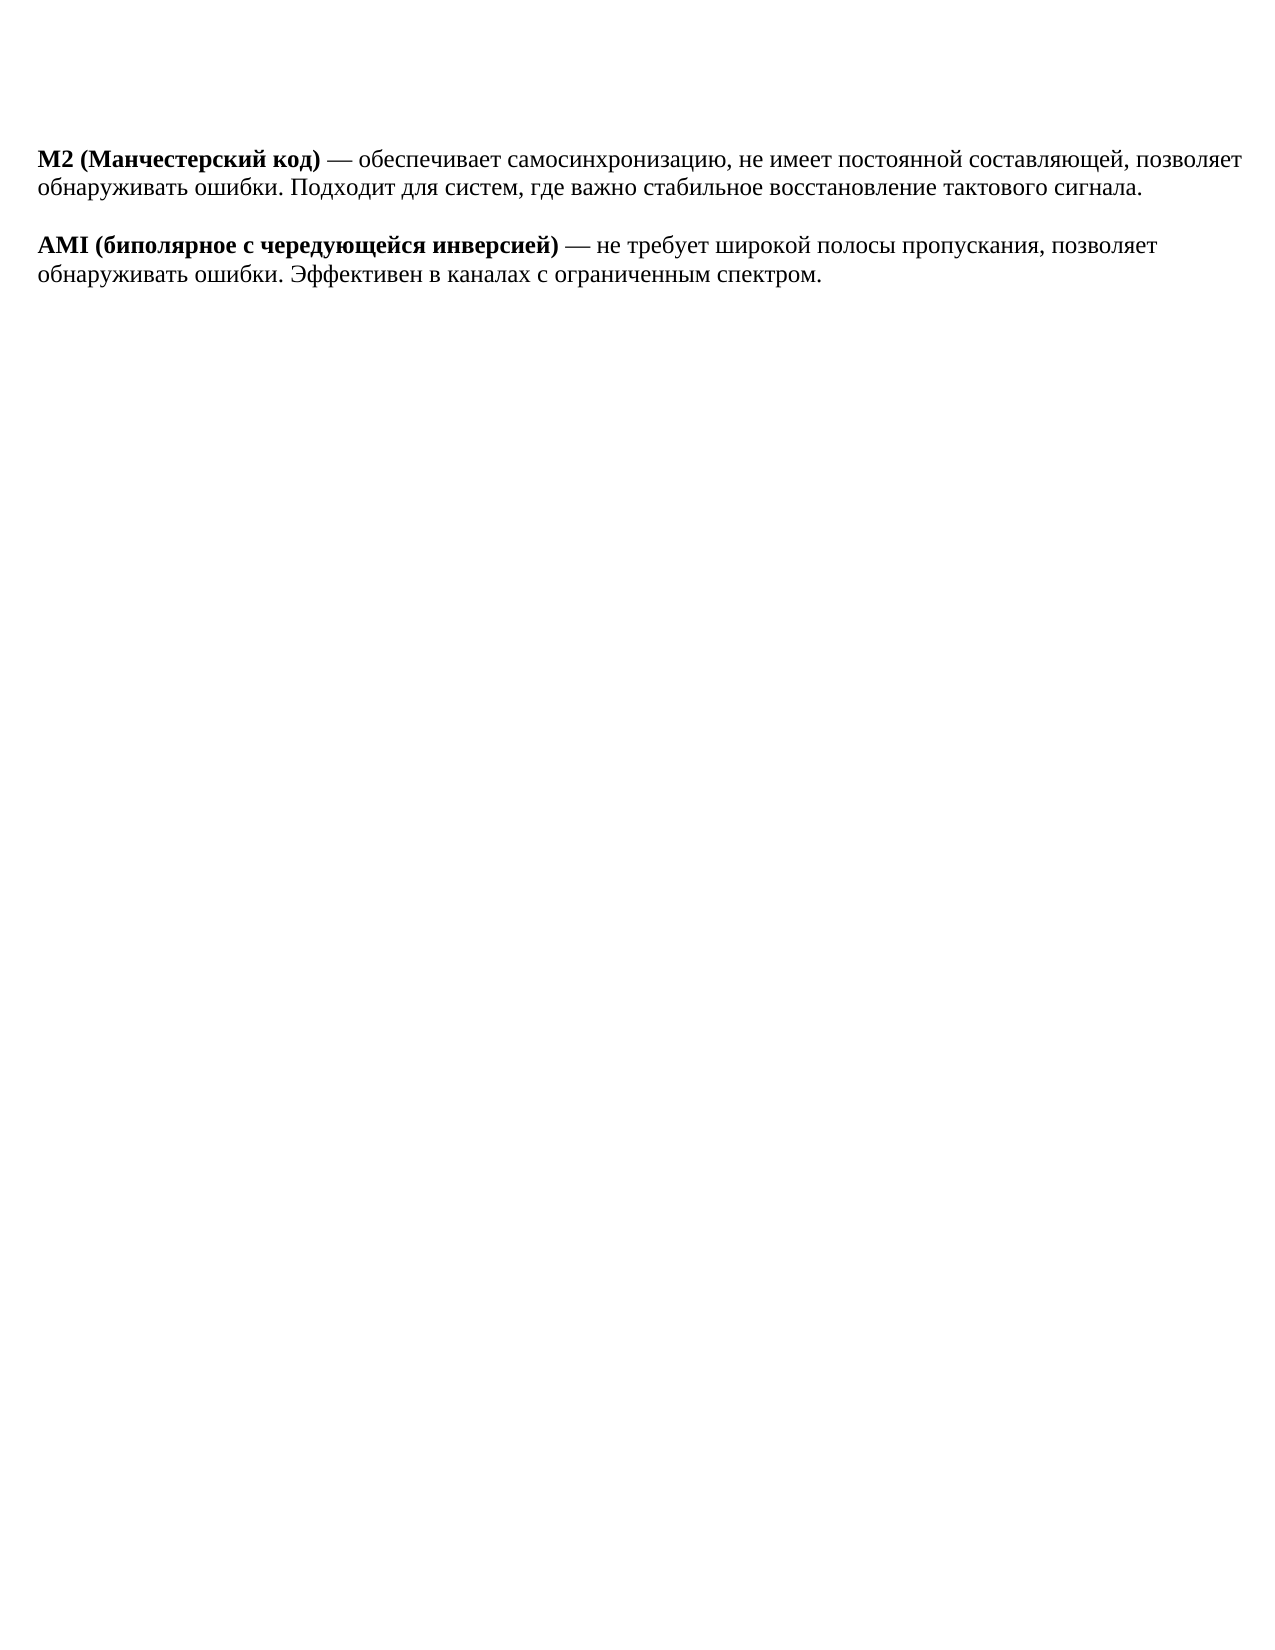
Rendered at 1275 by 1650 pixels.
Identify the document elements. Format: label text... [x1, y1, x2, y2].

text M2 (Манчестерский код) — обеспечивает самосинхронизацию, не имеет постоянной составляющей, позволяет обнаруживать ошибки. Подходит для систем, где важно стабильное восстановление тактового сигнала. [37, 144, 1275, 201]
text AMI (биполярное с чередующейся инверсией) — не требует широкой полосы пропускания, позволяет обнаруживать ошибки. Эффективен в каналах с ограниченным спектром. [37, 230, 1275, 288]
